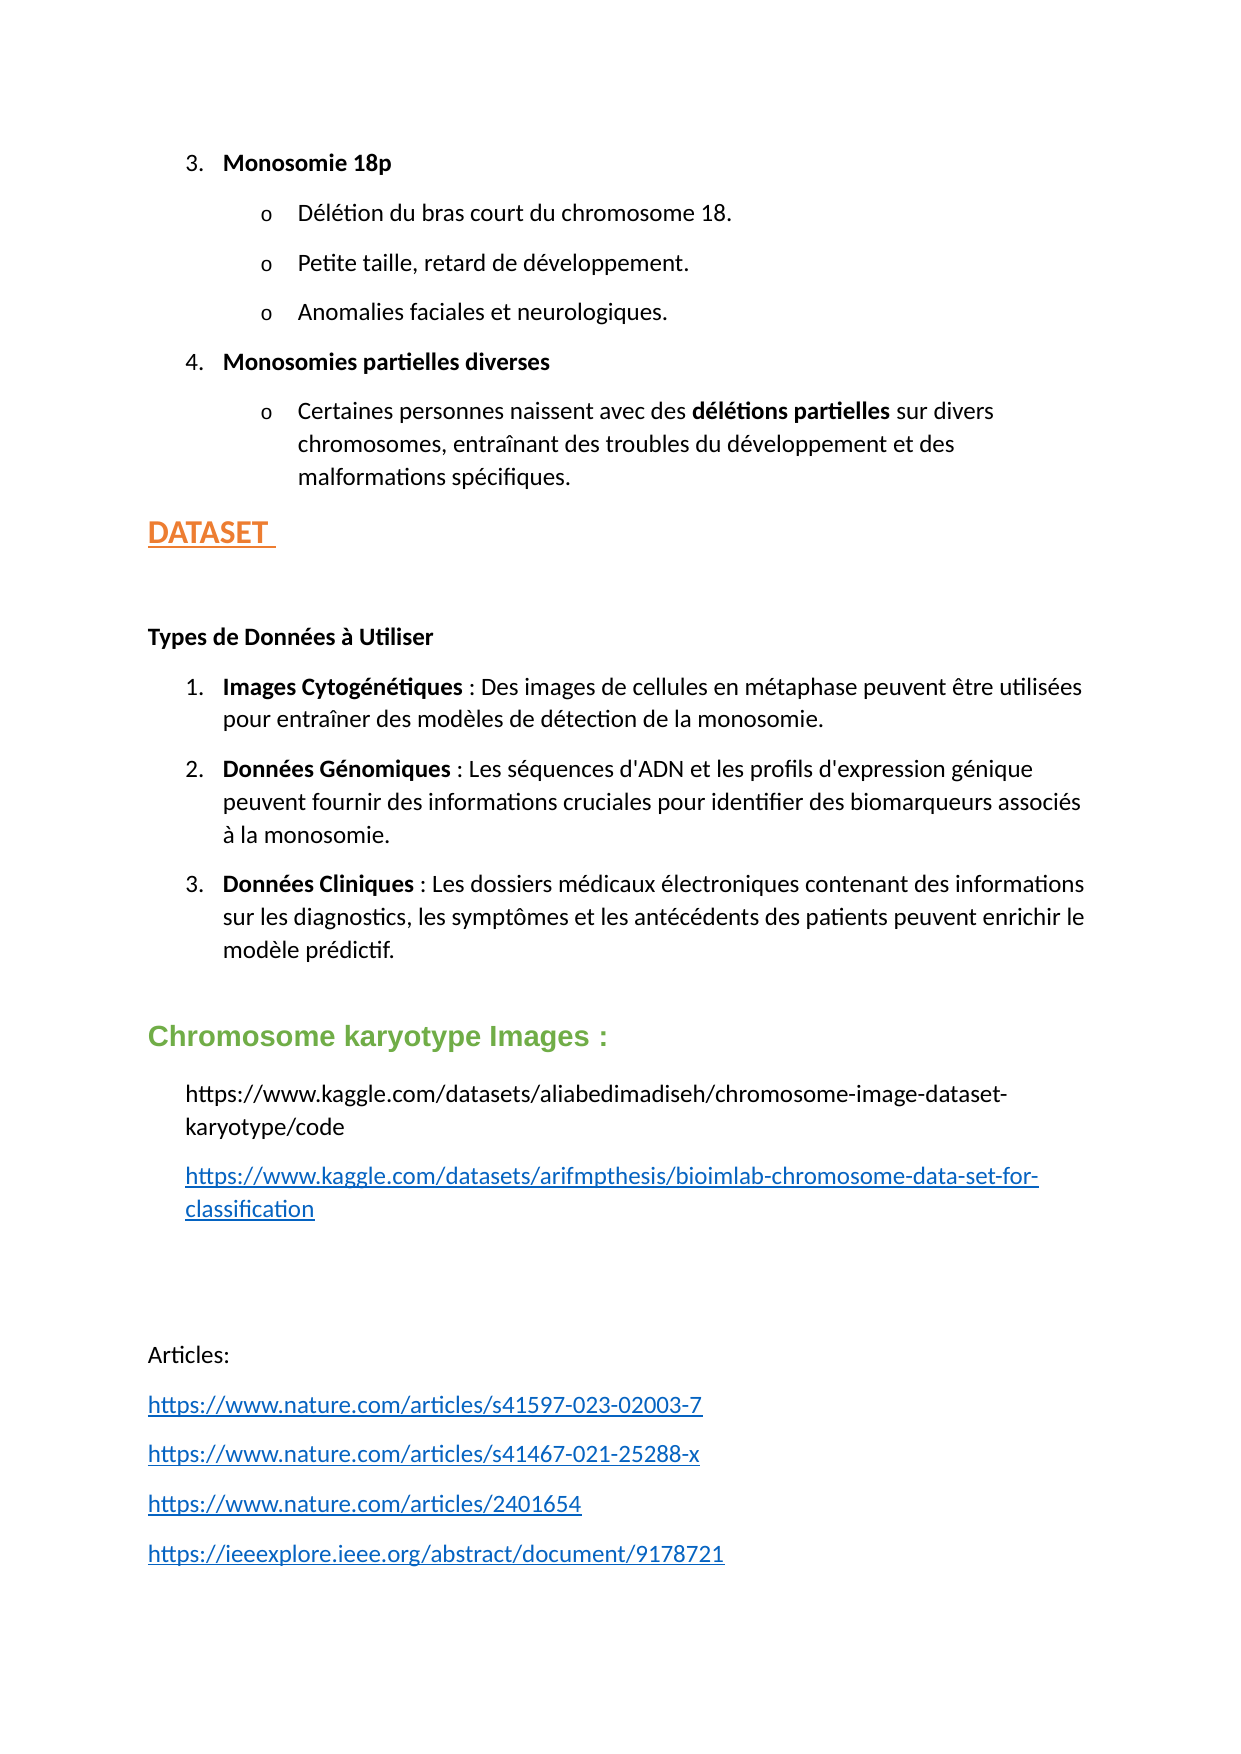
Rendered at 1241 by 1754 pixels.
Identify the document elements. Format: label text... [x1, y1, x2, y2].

list Délétion du bras court du chromosome 18. [260, 197, 1093, 228]
list Données Cliniques : Les dossiers médicaux électroniques contenant des informations sur les diagnostics, les symptômes et les antécédents des patients peuvent enrichir le modèle prédictif. [185, 869, 1093, 965]
list Monosomie 18p [185, 148, 1093, 178]
text Articles: [148, 1339, 1093, 1370]
text DATASET [148, 511, 1093, 552]
list Monosomies partielles diverses [185, 346, 1093, 376]
text https://www.nature.com/articles/2401654 [148, 1488, 1093, 1519]
list Petite taille, retard de développement. [260, 247, 1093, 277]
text https://www.nature.com/articles/s41467-021-25288-x [148, 1439, 1093, 1469]
text Types de Données à Utiliser [148, 621, 1093, 652]
text https://www.kaggle.com/datasets/aliabedimadiseh/chromosome-image-dataset-karyotype/code [185, 1078, 1093, 1141]
text Chromosome karyotype Images : [148, 984, 1093, 1053]
list Anomalies faciales et neurologiques. [260, 296, 1093, 327]
text https://www.kaggle.com/datasets/arifmpthesis/bioimlab-chromosome-data-set-for-classification [185, 1160, 1093, 1224]
text https://ieeexplore.ieee.org/abstract/document/9178721 [148, 1538, 1093, 1568]
list Images Cytogénétiques : Des images de cellules en métaphase peuvent être utilisées pour entraîner des modèles de détection de la monosomie. [185, 671, 1093, 734]
list Données Génomiques : Les séquences d'ADN et les profils d'expression génique peuvent fournir des informations cruciales pour identifier des biomarqueurs associés à la monosomie. [185, 753, 1093, 849]
list Certaines personnes naissent avec des délétions partielles sur divers chromosomes, entraînant des troubles du développement et des malformations spécifiques. [260, 396, 1093, 492]
text https://www.nature.com/articles/s41597-023-02003-7 [148, 1389, 1093, 1419]
